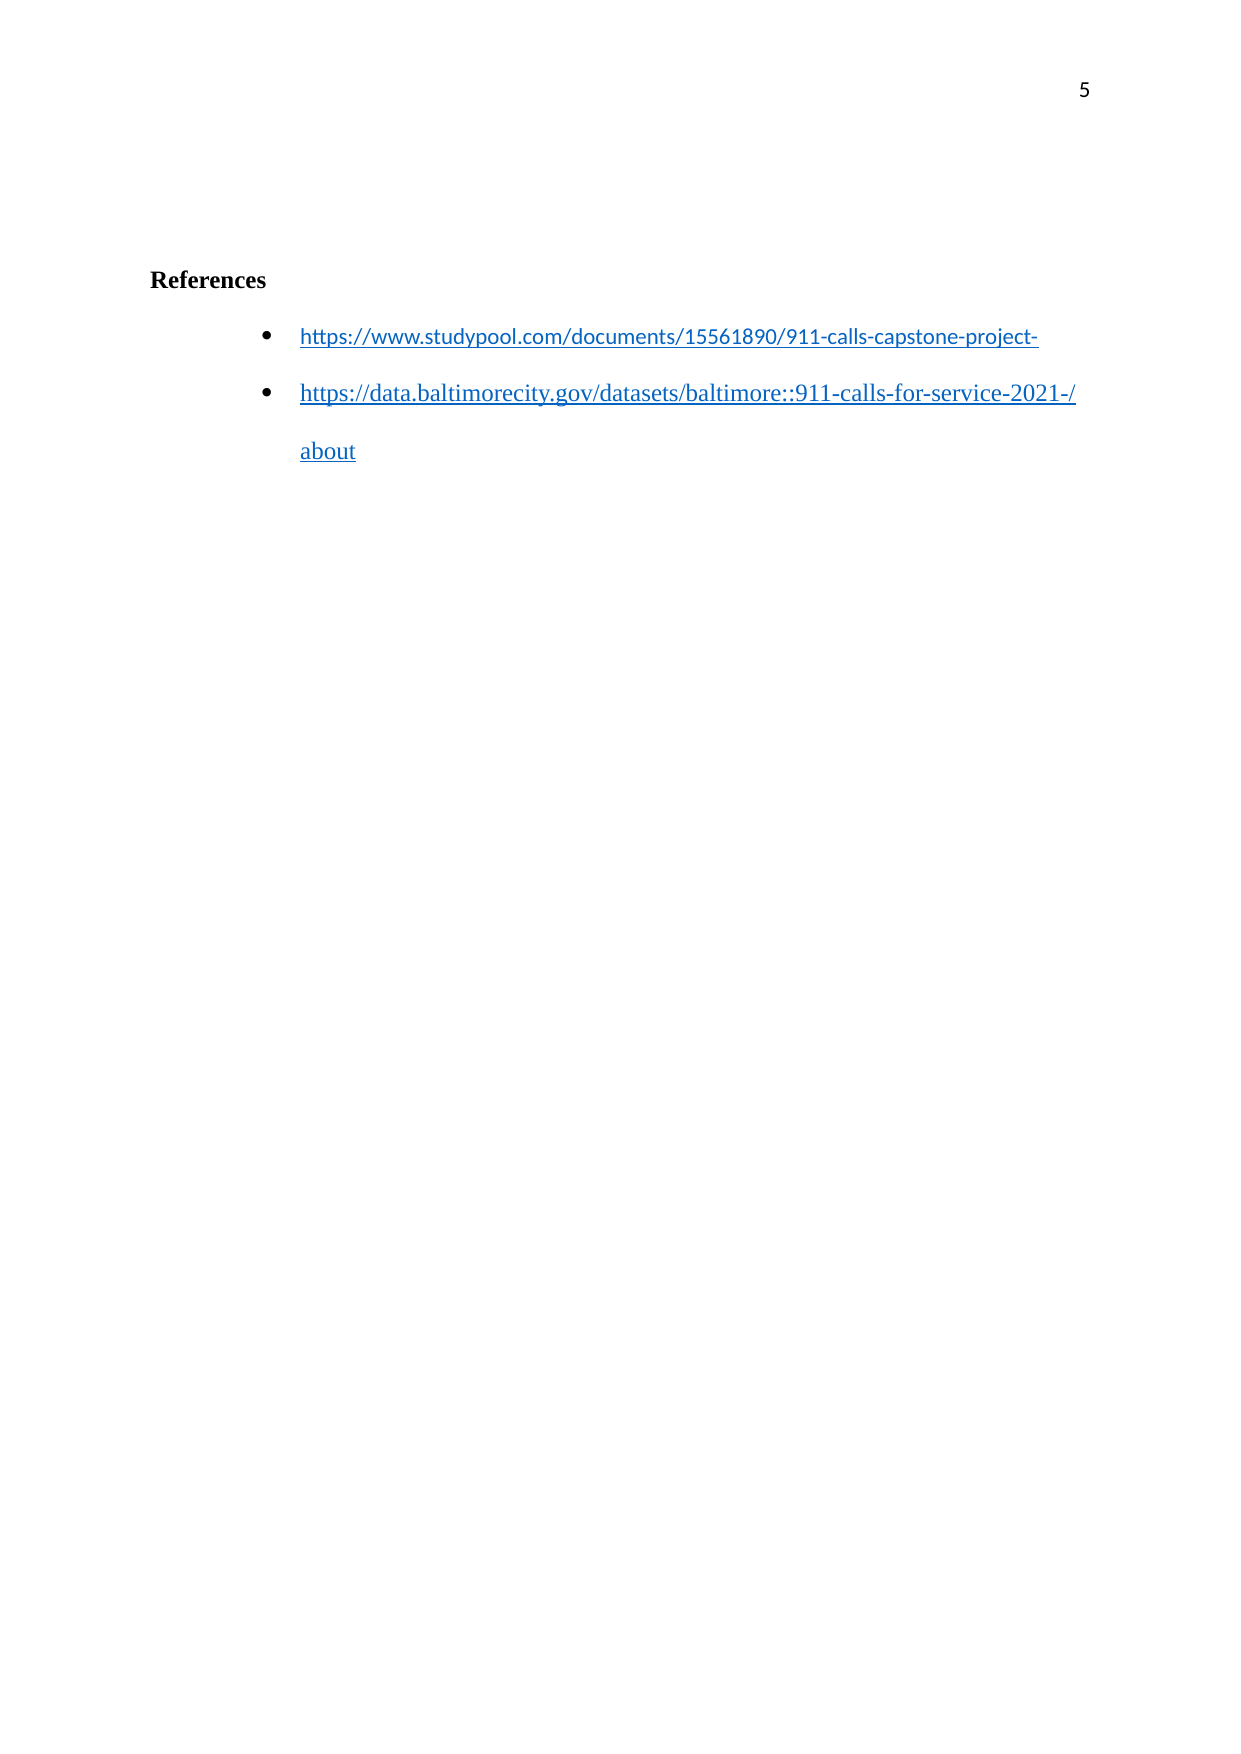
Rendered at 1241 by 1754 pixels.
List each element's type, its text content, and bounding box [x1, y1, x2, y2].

list https://www.studypool.com/documents/15561890/911-calls-capstone-project- [262, 322, 1090, 351]
text References [150, 265, 1090, 294]
list https://data.baltimorecity.gov/datasets/baltimore::911-calls-for-service-2021-/about [262, 378, 1090, 465]
